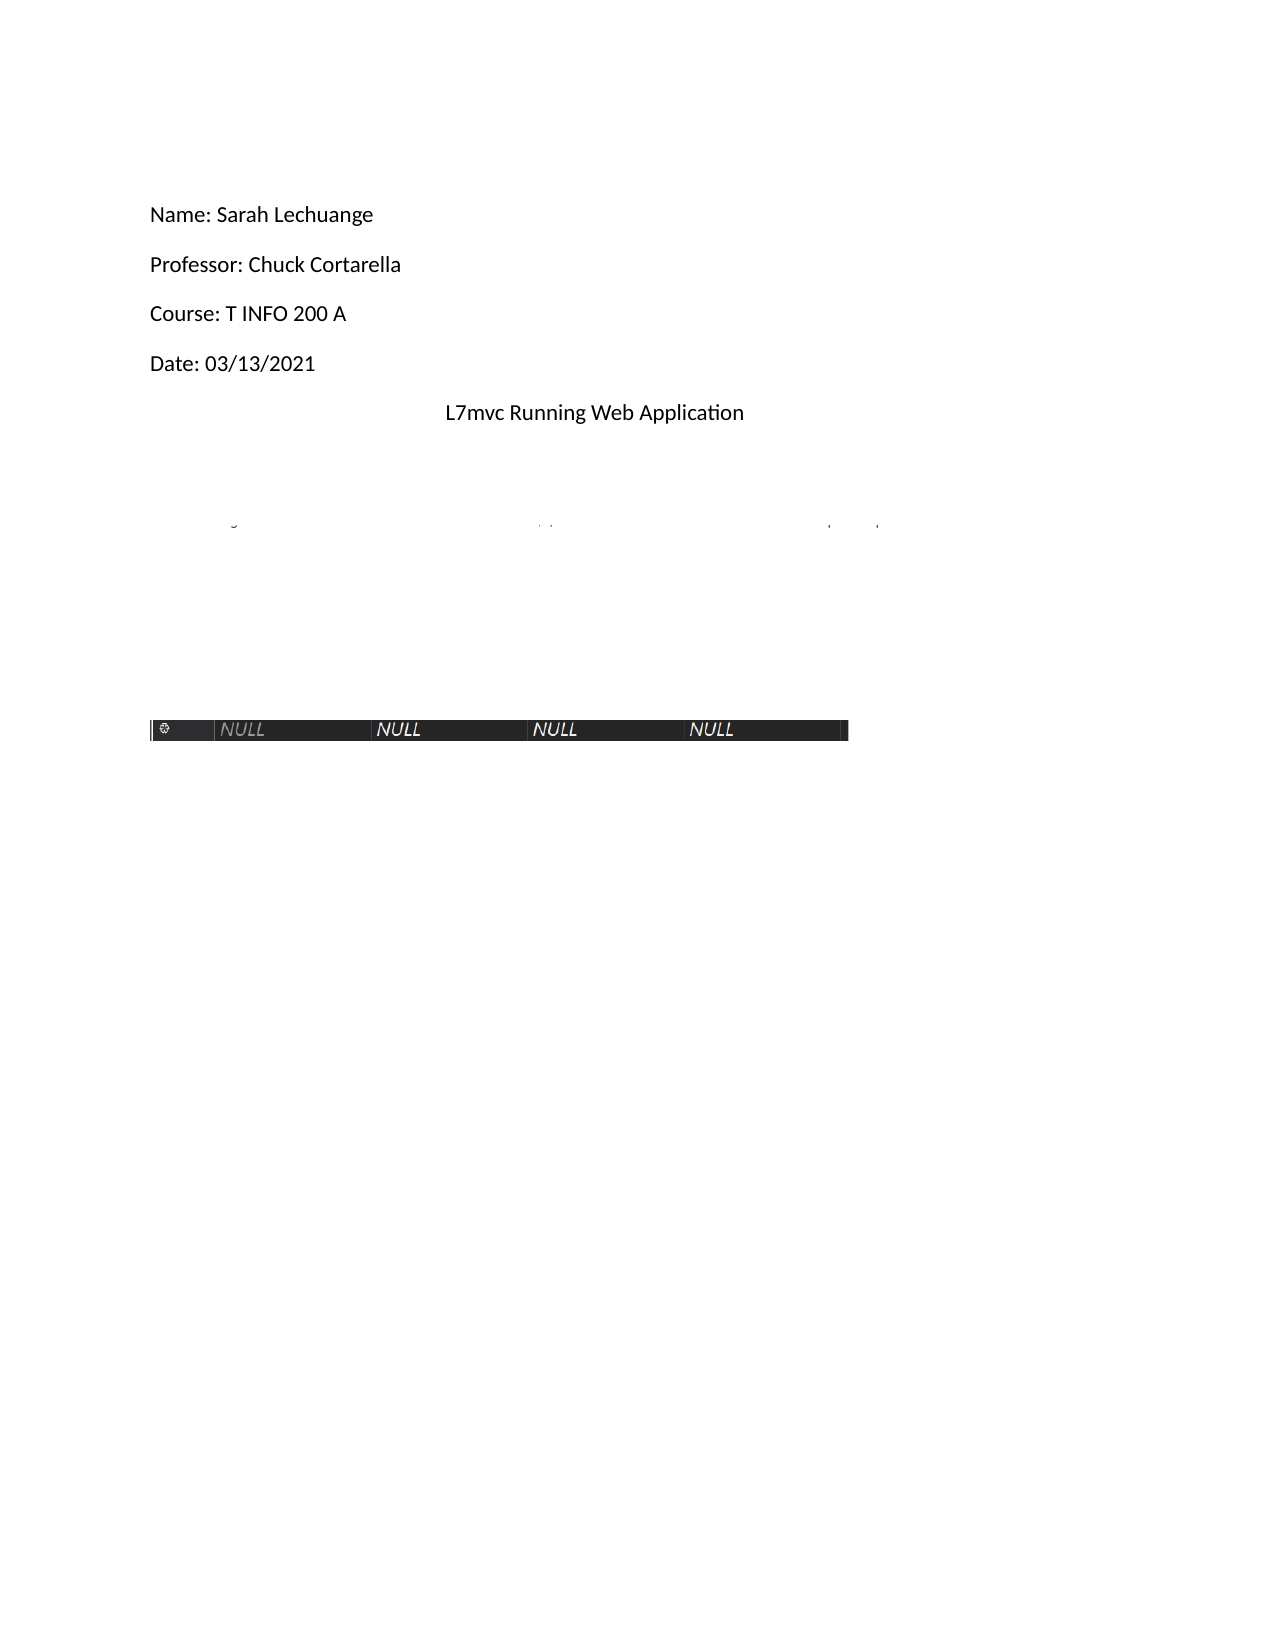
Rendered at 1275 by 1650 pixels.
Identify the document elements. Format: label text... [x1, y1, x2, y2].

text L7mvc Running Web Application [150, 398, 1125, 427]
text Professor: Chuck Cortarella [150, 249, 1125, 278]
text Name: Sarah Lechuange [150, 199, 1125, 228]
text Date: 03/13/2021 [150, 348, 1125, 377]
text Course: T INFO 200 A [150, 299, 1125, 327]
